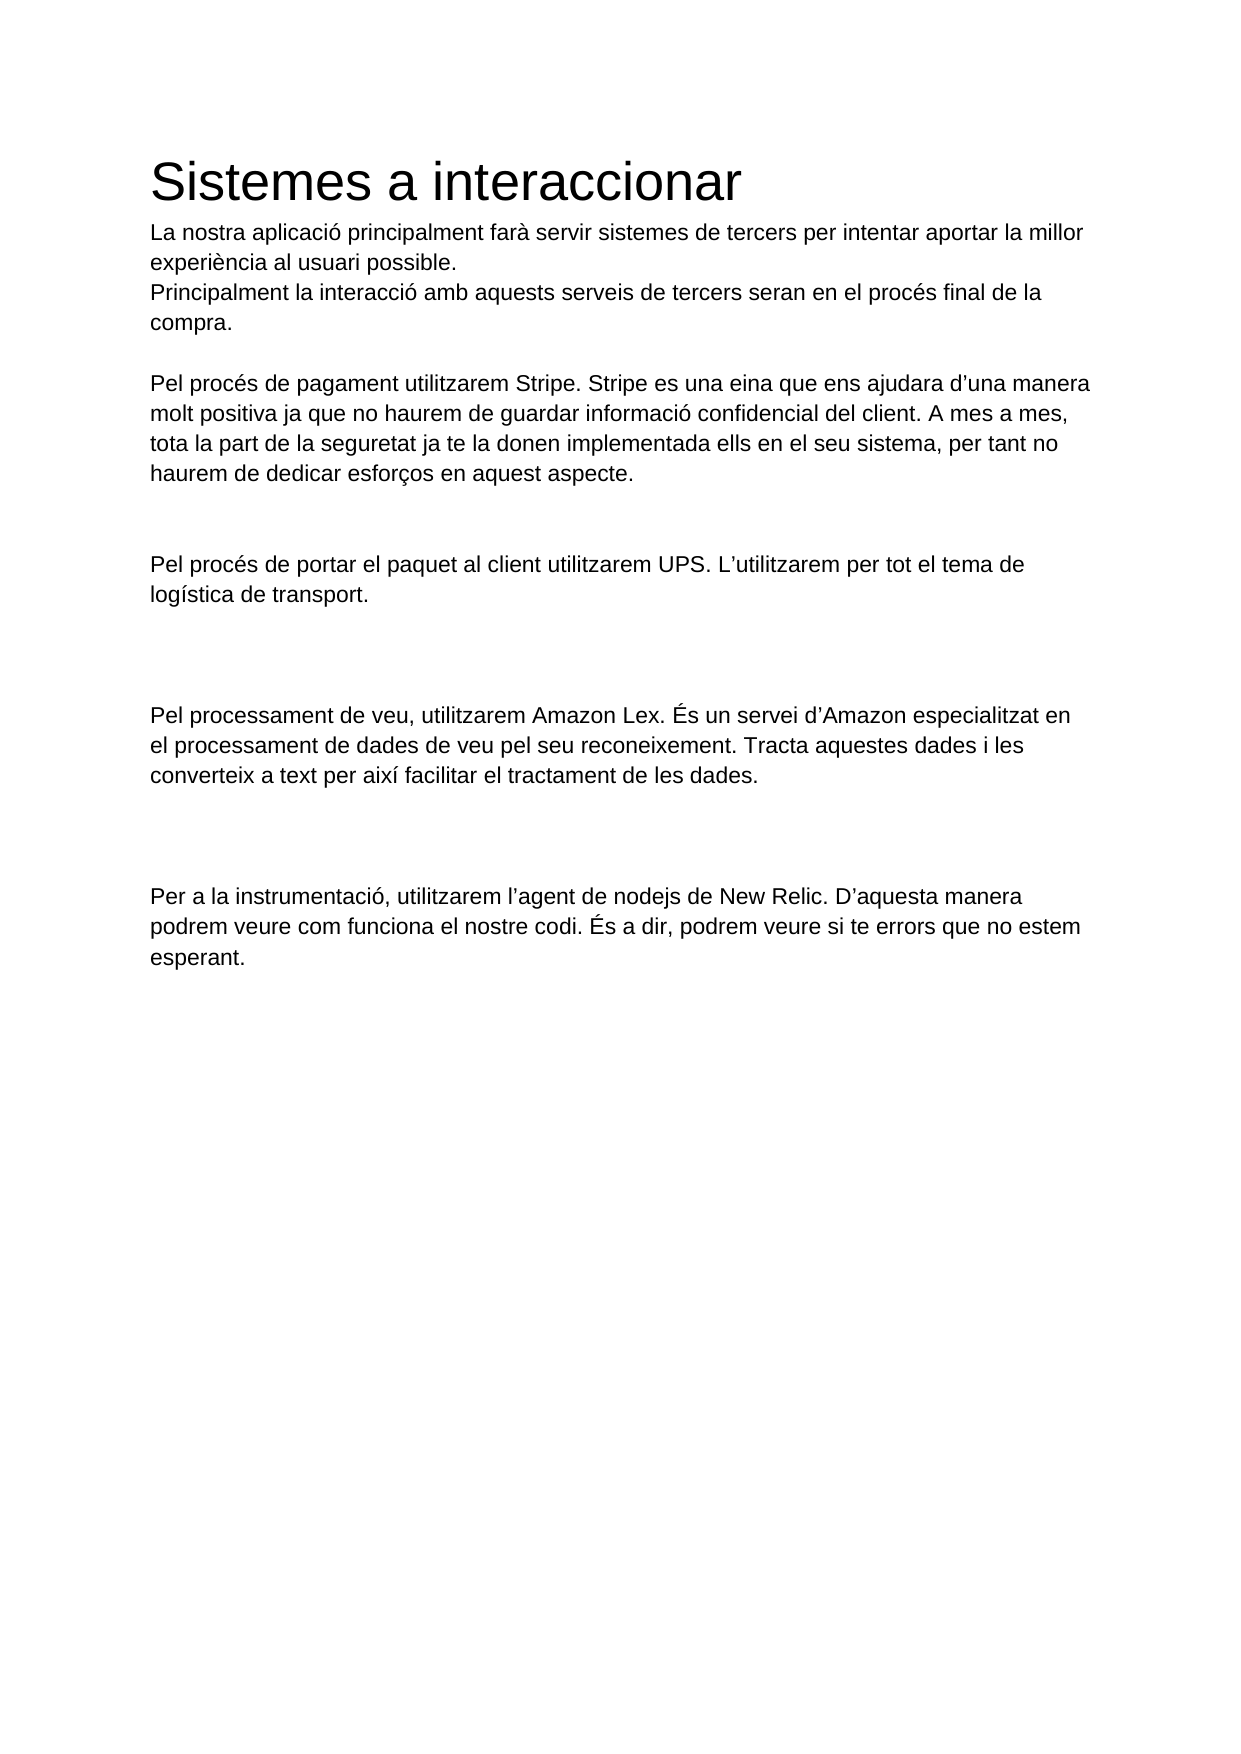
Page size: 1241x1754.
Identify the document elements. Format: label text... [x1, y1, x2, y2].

text La nostra aplicació principalment farà servir sistemes de tercers per intentar aportar la millor experiència al usuari possible. [150, 218, 1090, 275]
text Pel processament de veu, utilitzarem Amazon Lex. És un servei d’Amazon especialitzat en el processament de dades de veu pel seu reconeixement. Tracta aquestes dades i les converteix a text per així facilitar el tractament de les dades. [150, 702, 1090, 789]
text Per a la instrumentació, utilitzarem l’agent de nodejs de New Relic. D’aquesta manera podrem veure com funciona el nostre codi. És a dir, podrem veure si te errors que no estem esperant. [150, 883, 1090, 970]
text Pel procés de portar el paquet al client utilitzarem UPS. L’utilitzarem per tot el tema de logística de transport. [150, 551, 1090, 607]
text Principalment la interacció amb aquests serveis de tercers seran en el procés final de la compra. [150, 279, 1090, 336]
text Pel procés de pagament utilitzarem Stripe. Stripe es una eina que ens ajudara d’una manera molt positiva ja que no haurem de guardar informació confidencial del client. A mes a mes, tota la part de la seguretat ja te la donen implementada ells en el seu sistema, per tant no haurem de dedicar esforços en aquest aspecte. [150, 369, 1090, 487]
title Sistemes a interaccionar [150, 150, 1090, 212]
